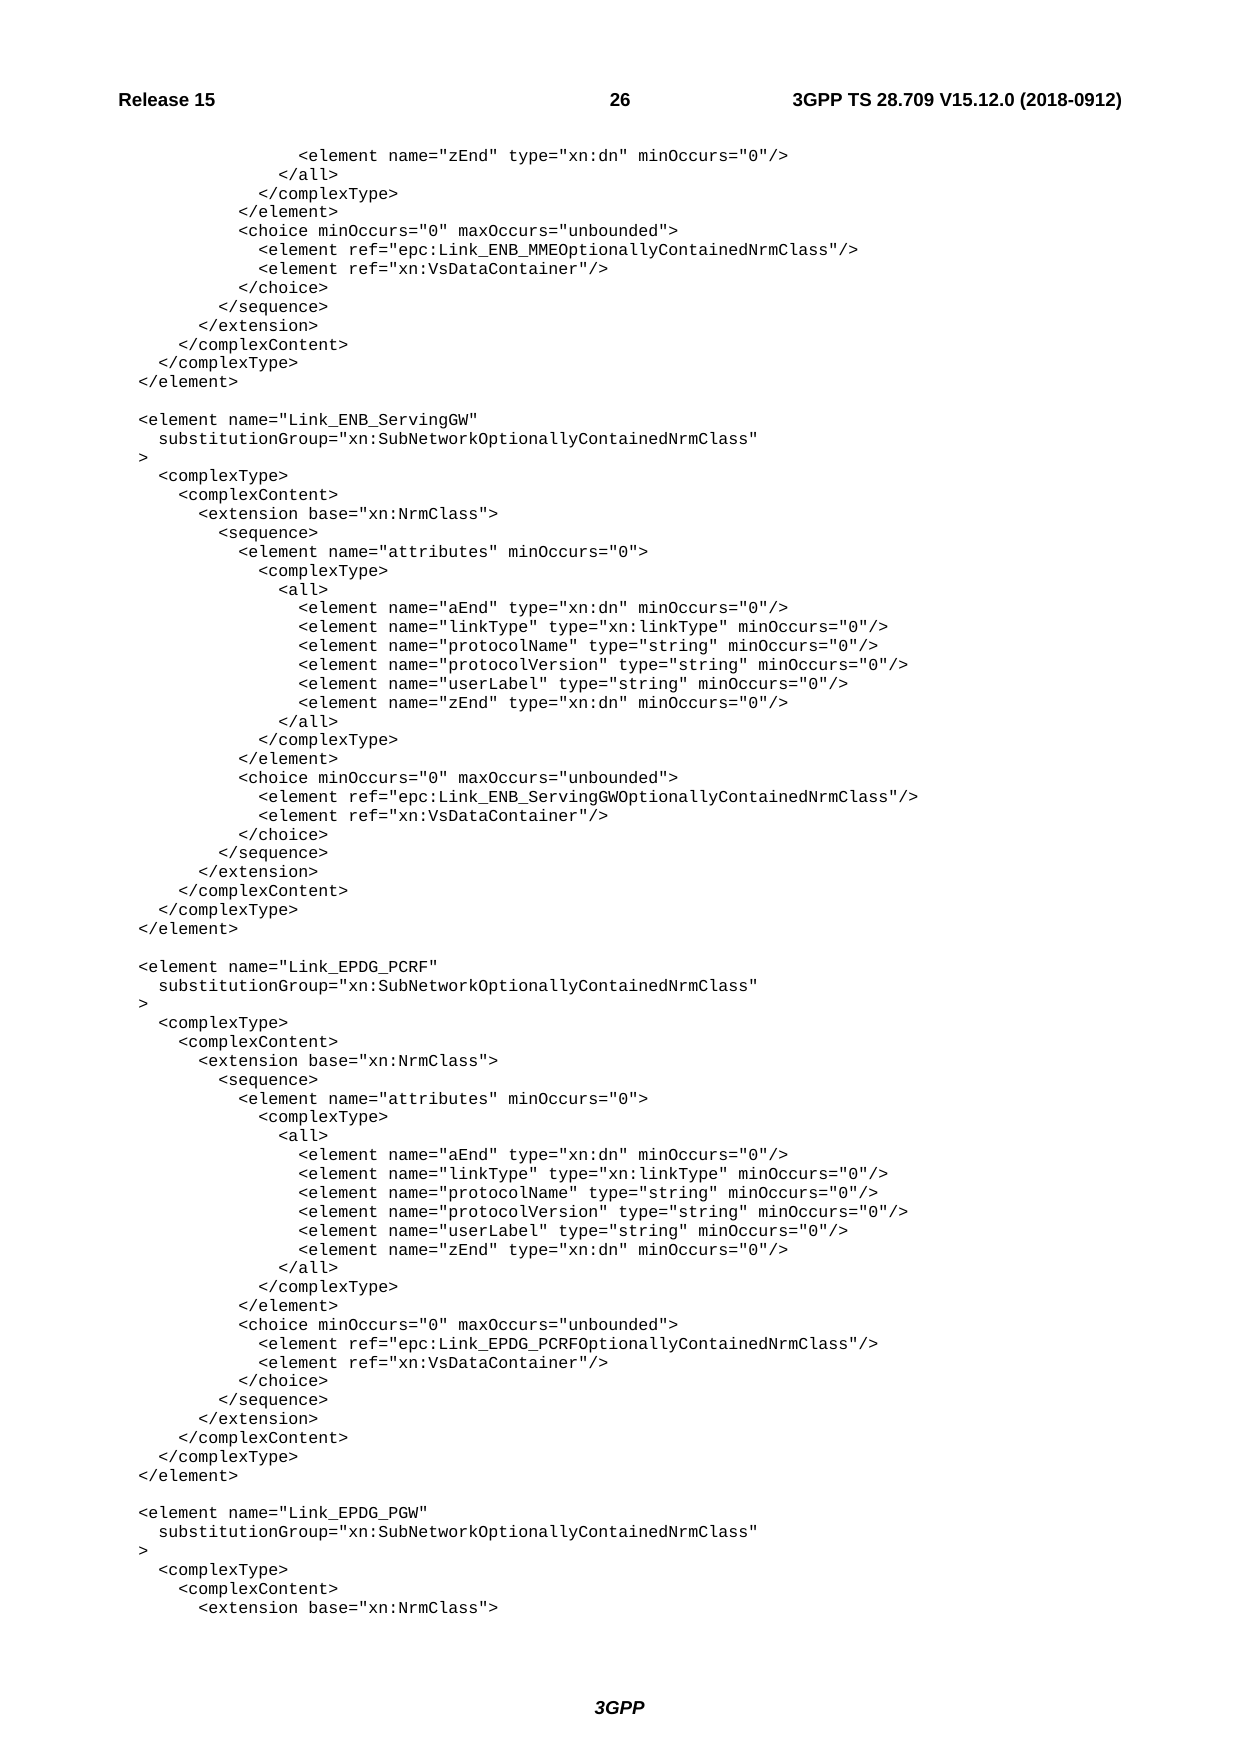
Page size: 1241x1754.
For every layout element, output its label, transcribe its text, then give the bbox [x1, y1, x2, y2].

text <complexType> [118, 1562, 1122, 1580]
text <element name="attributes" minOccurs="0"> [118, 1090, 1122, 1109]
text </element> [118, 1467, 1122, 1486]
text <sequence> [118, 524, 1122, 543]
text <element ref="xn:VsDataContainer"/> [118, 807, 1122, 826]
text <complexType> [118, 468, 1122, 487]
text </complexType> [118, 1279, 1122, 1298]
text <element name="protocolVersion" type="string" minOccurs="0"/> [118, 657, 1122, 675]
text </choice> [118, 826, 1122, 845]
text <choice minOccurs="0" maxOccurs="unbounded"> [118, 770, 1122, 788]
text > [118, 996, 1122, 1015]
text </element> [118, 921, 1122, 939]
text </element> [118, 1298, 1122, 1316]
text <all> [118, 1128, 1122, 1147]
text <element name="protocolName" type="string" minOccurs="0"/> [118, 1184, 1122, 1203]
text substitutionGroup="xn:SubNetworkOptionallyContainedNrmClass" [118, 977, 1122, 996]
text </element> [118, 204, 1122, 223]
text <choice minOccurs="0" maxOccurs="unbounded"> [118, 1316, 1122, 1335]
text </element> [118, 374, 1122, 393]
text <element name="aEnd" type="xn:dn" minOccurs="0"/> [118, 1147, 1122, 1166]
text </sequence> [118, 1392, 1122, 1411]
text <extension base="xn:NrmClass"> [118, 1052, 1122, 1071]
text <element name="linkType" type="xn:linkType" minOccurs="0"/> [118, 1166, 1122, 1184]
text </all> [118, 1260, 1122, 1279]
text <extension base="xn:NrmClass"> [118, 1599, 1122, 1618]
text <element name="protocolVersion" type="string" minOccurs="0"/> [118, 1203, 1122, 1222]
text <complexType> [118, 1015, 1122, 1034]
text <choice minOccurs="0" maxOccurs="unbounded"> [118, 223, 1122, 242]
text </complexType> [118, 355, 1122, 374]
text <element name="zEnd" type="xn:dn" minOccurs="0"/> [118, 147, 1122, 166]
text substitutionGroup="xn:SubNetworkOptionallyContainedNrmClass" [118, 430, 1122, 449]
text </sequence> [118, 845, 1122, 864]
text <all> [118, 581, 1122, 600]
text <element ref="epc:Link_ENB_MMEOptionallyContainedNrmClass"/> [118, 242, 1122, 261]
text </complexContent> [118, 336, 1122, 355]
text <complexType> [118, 562, 1122, 581]
text </complexType> [118, 732, 1122, 751]
text </sequence> [118, 298, 1122, 317]
text </extension> [118, 864, 1122, 883]
text </complexType> [118, 185, 1122, 204]
text <complexContent> [118, 1034, 1122, 1052]
text <element name="userLabel" type="string" minOccurs="0"/> [118, 1222, 1122, 1241]
text <element ref="xn:VsDataContainer"/> [118, 261, 1122, 279]
text </element> [118, 751, 1122, 770]
text <element name="protocolName" type="string" minOccurs="0"/> [118, 638, 1122, 657]
text <element name="attributes" minOccurs="0"> [118, 543, 1122, 562]
text </all> [118, 713, 1122, 732]
text <extension base="xn:NrmClass"> [118, 506, 1122, 524]
text </extension> [118, 1411, 1122, 1429]
text <element name="zEnd" type="xn:dn" minOccurs="0"/> [118, 694, 1122, 713]
text </complexType> [118, 1448, 1122, 1467]
text > [118, 1543, 1122, 1562]
text <element name="Link_EPDG_PGW" [118, 1505, 1122, 1524]
text <complexContent> [118, 487, 1122, 506]
text <sequence> [118, 1071, 1122, 1090]
text </all> [118, 166, 1122, 185]
text substitutionGroup="xn:SubNetworkOptionallyContainedNrmClass" [118, 1524, 1122, 1543]
text <element name="aEnd" type="xn:dn" minOccurs="0"/> [118, 600, 1122, 619]
text <element name="zEnd" type="xn:dn" minOccurs="0"/> [118, 1241, 1122, 1260]
text <element ref="xn:VsDataContainer"/> [118, 1354, 1122, 1373]
text </choice> [118, 1373, 1122, 1392]
text </complexContent> [118, 1429, 1122, 1448]
text <element ref="epc:Link_ENB_ServingGWOptionallyContainedNrmClass"/> [118, 788, 1122, 807]
text <complexContent> [118, 1580, 1122, 1599]
text > [118, 449, 1122, 468]
text <element name="Link_EPDG_PCRF" [118, 958, 1122, 977]
text <element name="linkType" type="xn:linkType" minOccurs="0"/> [118, 619, 1122, 638]
text </complexContent> [118, 883, 1122, 902]
text <element name="userLabel" type="string" minOccurs="0"/> [118, 675, 1122, 694]
text </choice> [118, 279, 1122, 298]
text </extension> [118, 317, 1122, 336]
text <element ref="epc:Link_EPDG_PCRFOptionallyContainedNrmClass"/> [118, 1335, 1122, 1354]
text </complexType> [118, 902, 1122, 921]
text <complexType> [118, 1109, 1122, 1128]
text <element name="Link_ENB_ServingGW" [118, 411, 1122, 430]
